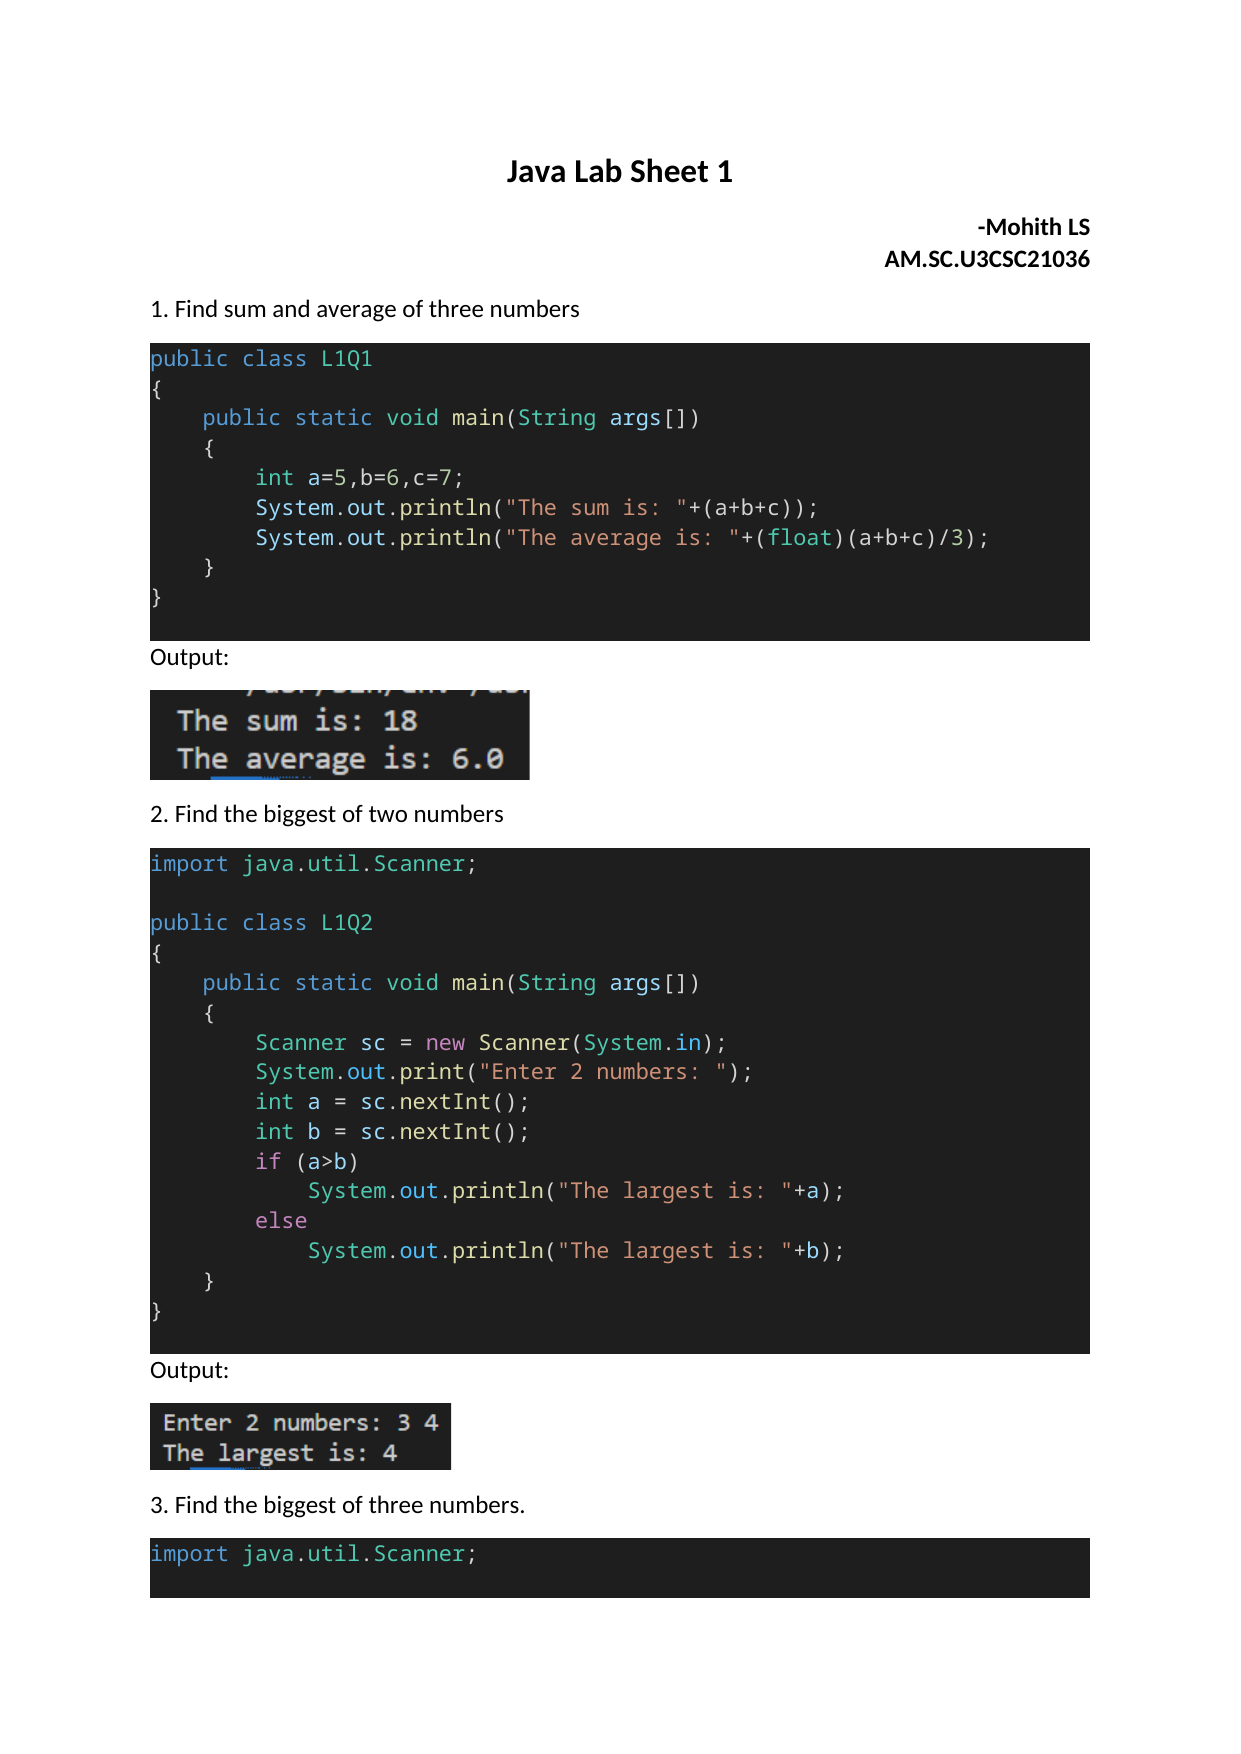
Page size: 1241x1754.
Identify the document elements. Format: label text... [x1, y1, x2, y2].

picture [150, 1403, 452, 1470]
text { [150, 432, 1090, 462]
text int a=5,b=6,c=7; [150, 462, 1090, 492]
text System.out.println("The average is: "+(float)(a+b+c)/3); [150, 521, 1090, 551]
text } [150, 1294, 1090, 1324]
text public class L1Q1 [150, 343, 1090, 372]
text } [150, 1265, 1090, 1294]
text Output: [150, 1354, 1090, 1385]
text -Mohith LS AM.SC.U3CSC21036 [150, 211, 1090, 274]
text System.out.println("The largest is: "+a); [150, 1175, 1090, 1205]
text else [150, 1205, 1090, 1235]
text 1. Find sum and average of three numbers [150, 293, 1090, 324]
text public static void main(String args[]) [150, 402, 1090, 432]
text int b = sc.nextInt(); [150, 1116, 1090, 1146]
text Output: [150, 641, 1090, 671]
text } [150, 551, 1090, 581]
text 2. Find the biggest of two numbers [150, 798, 1090, 829]
text { [150, 372, 1090, 402]
text System.out.println("The largest is: "+b); [150, 1235, 1090, 1265]
text Scanner sc = new Scanner(System.in); [150, 1026, 1090, 1056]
text int a = sc.nextInt(); [150, 1086, 1090, 1116]
text public static void main(String args[]) [150, 967, 1090, 997]
picture [150, 690, 530, 780]
text } [150, 581, 1090, 611]
text Java Lab Sheet 1 [150, 150, 1090, 191]
text { [150, 937, 1090, 967]
text if (a>b) [150, 1146, 1090, 1175]
text System.out.println("The sum is: "+(a+b+c)); [150, 492, 1090, 521]
text import java.util.Scanner; [150, 848, 1090, 877]
text import java.util.Scanner; [150, 1538, 1090, 1568]
text 3. Find the biggest of three numbers. [150, 1489, 1090, 1519]
text public class L1Q2 [150, 907, 1090, 937]
text System.out.print("Enter 2 numbers: "); [150, 1056, 1090, 1086]
text { [150, 997, 1090, 1026]
